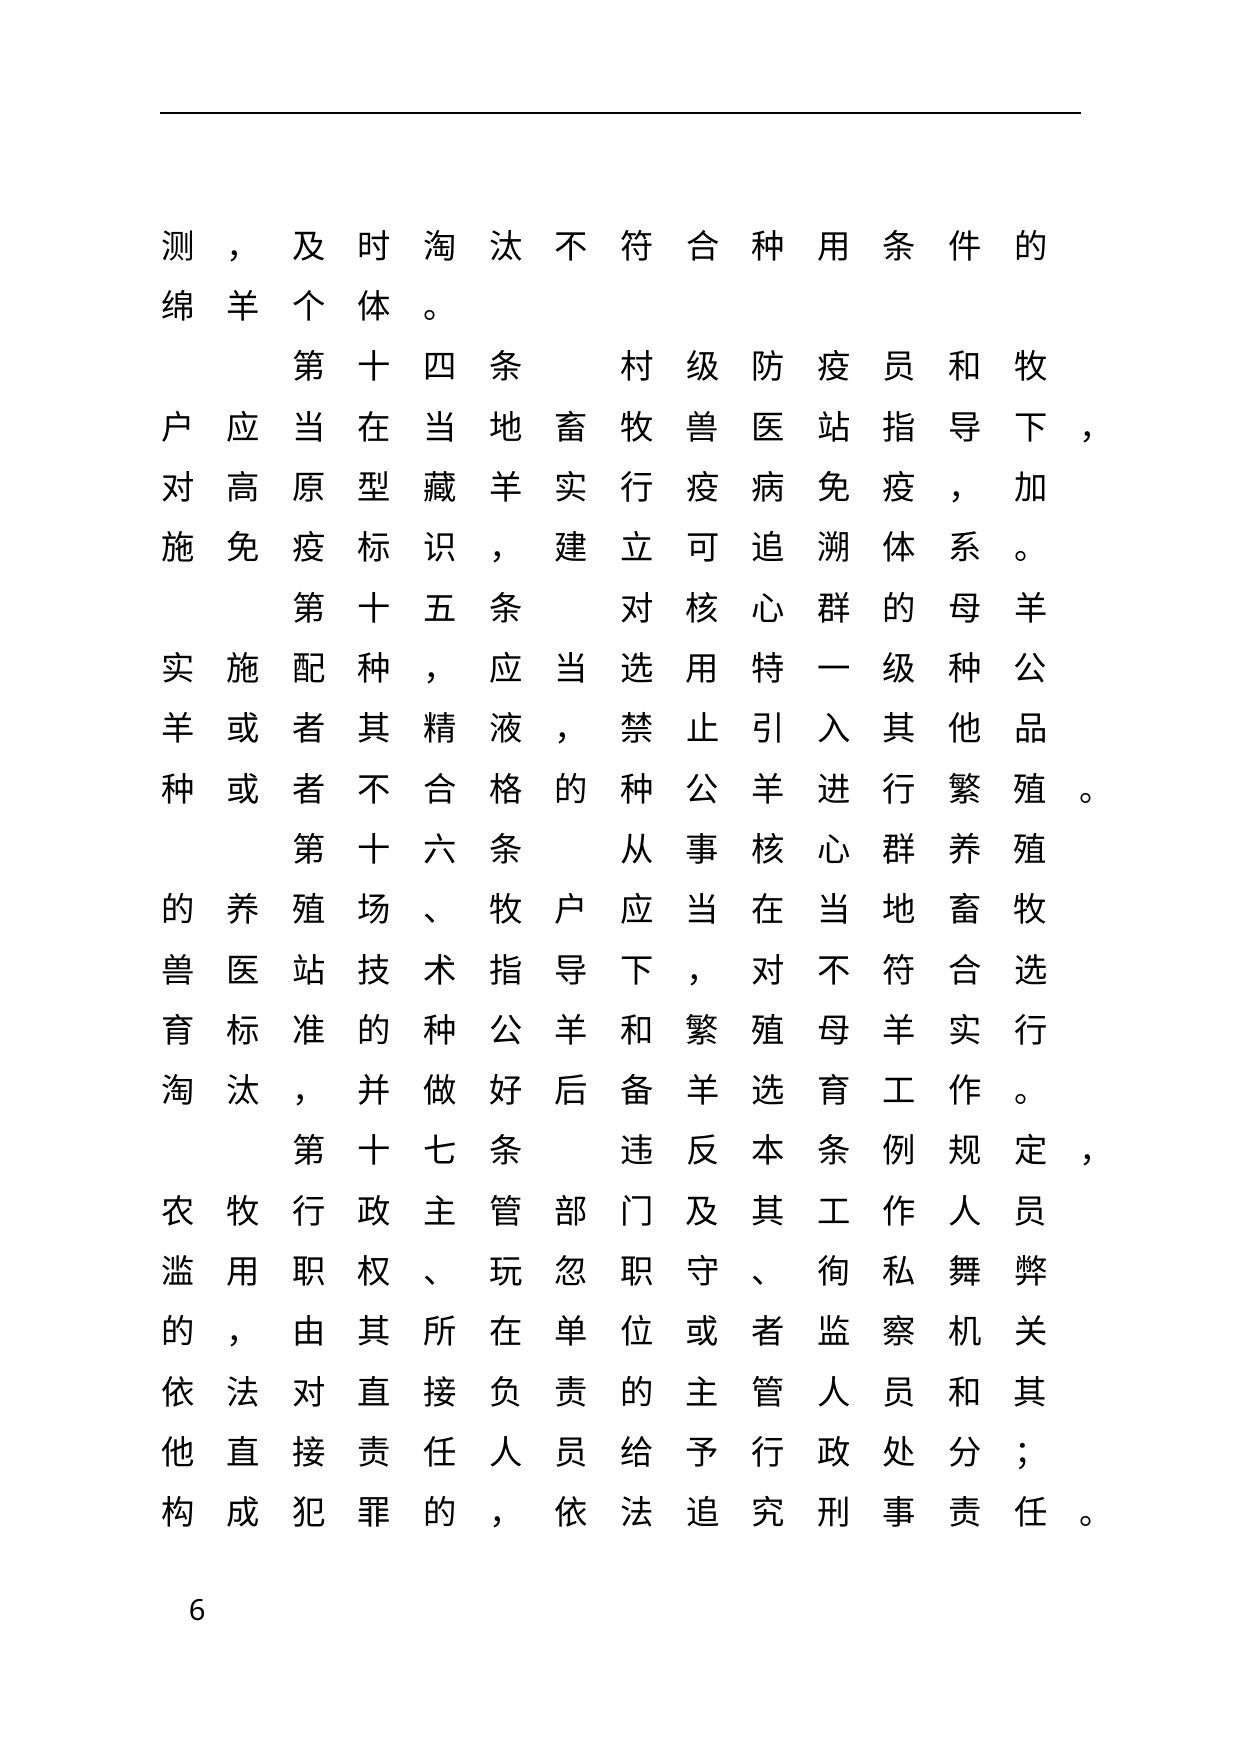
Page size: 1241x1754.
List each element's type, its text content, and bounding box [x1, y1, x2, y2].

text 第十五条 对核心群的母羊实施配种，应当选用特一级种公羊或者其精液，禁止引入其他品种或者不合格的种公羊进行繁殖。 [161, 575, 1079, 817]
text 第十六条 从事核心群养殖的养殖场、牧户应当在当地畜牧兽医站技术指导下，对不符合选育标准的种公羊和繁殖母羊实行淘汰，并做好后备羊选育工作。 [161, 817, 1079, 1118]
text 第十四条 村级防疫员和牧户应当在当地畜牧兽医站指导下，对高原型藏羊实行疫病免疫，加施免疫标识，建立可追溯体系。 [161, 334, 1079, 575]
text 第十七条 违反本条例规定，农牧行政主管部门及其工作人员滥用职权、玩忽职守、徇私舞弊的，由其所在单位或者监察机关依法对直接负责的主管人员和其他直接责任人员给予行政处分；构成犯罪的，依法追究刑事责任。 [161, 1118, 1079, 1540]
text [161, 213, 1079, 334]
